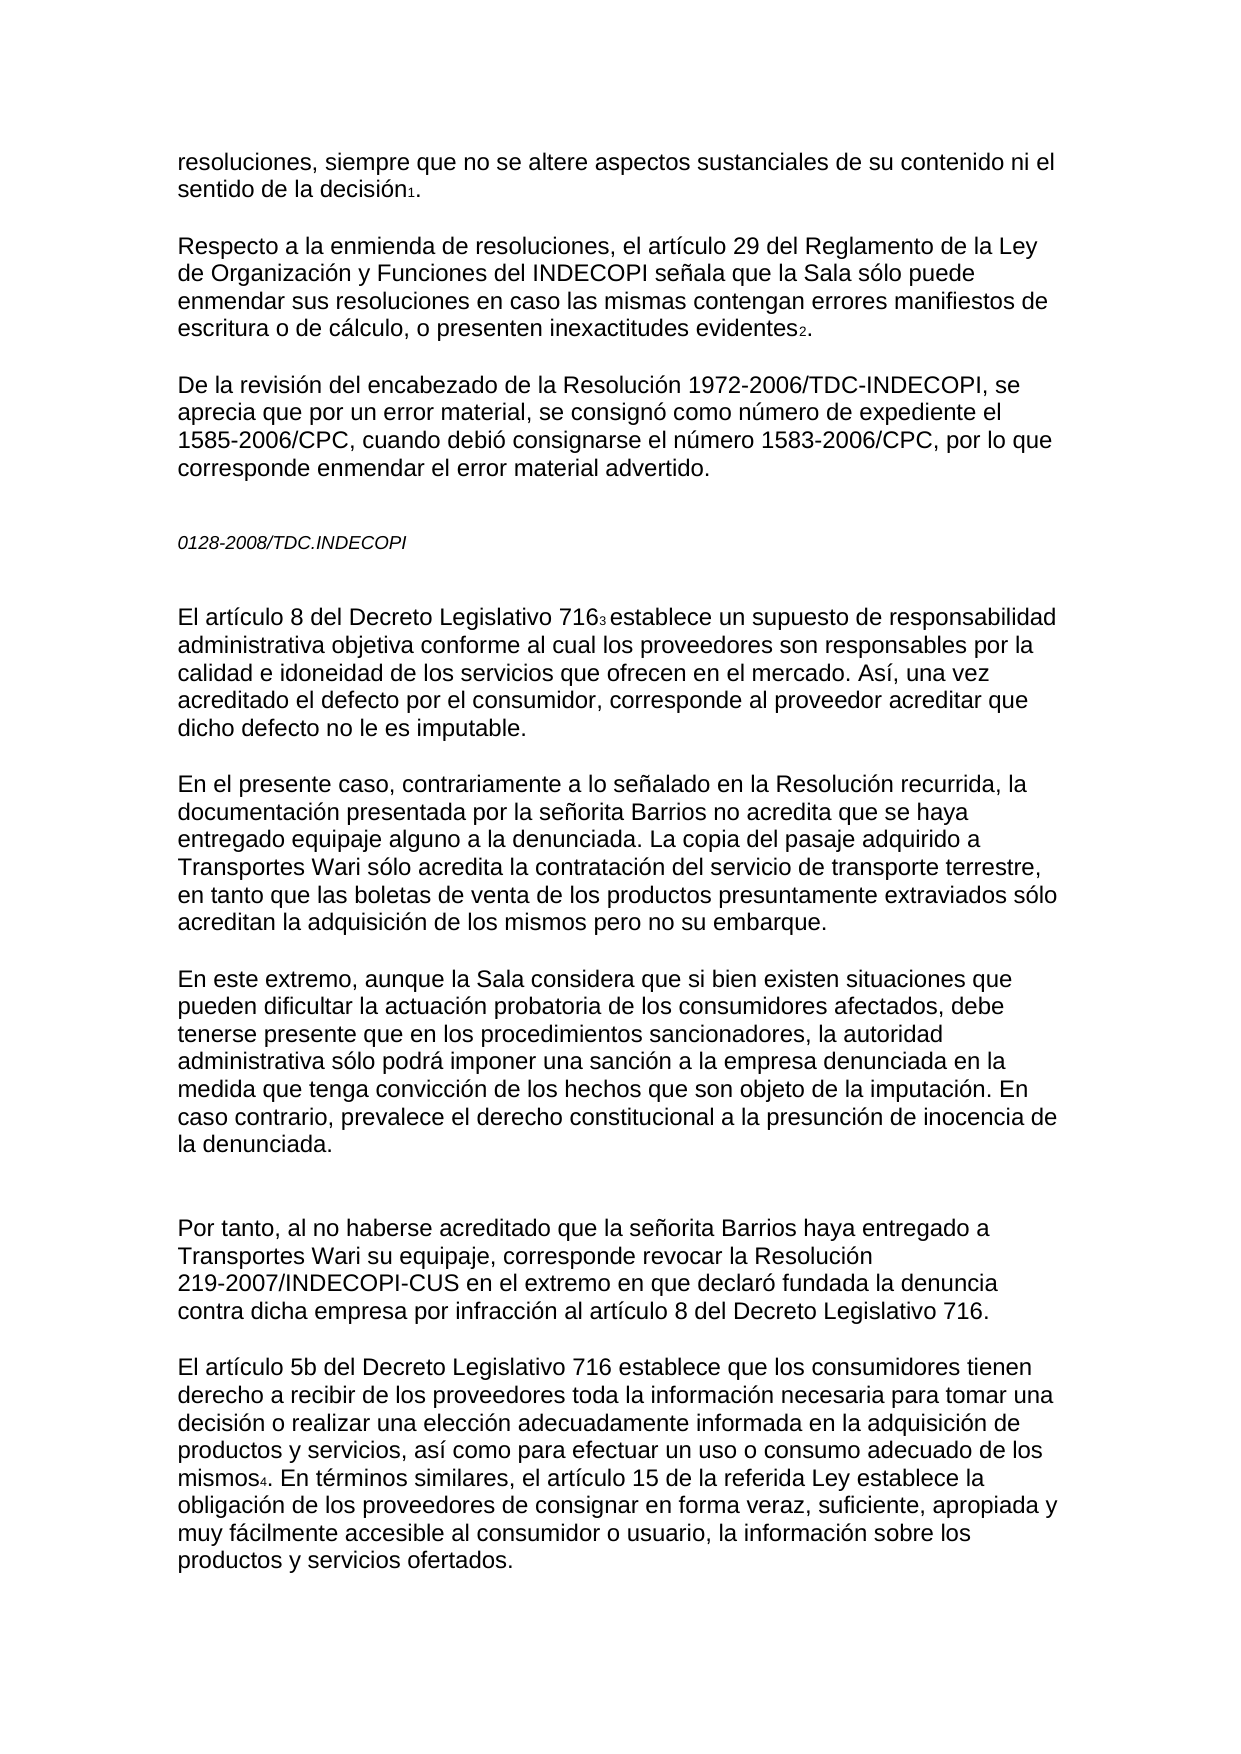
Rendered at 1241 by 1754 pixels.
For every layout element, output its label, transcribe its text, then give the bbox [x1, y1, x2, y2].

text De la revisión del encabezado de la Resolución 1972-2006/TDC-INDECOPI, se aprecia que por un error material, se consignó como número de expediente el 1585-2006/CPC, cuando debió consignarse el número 1583-2006/CPC, por lo que corresponde enmendar el error material advertido. [177, 371, 1063, 481]
text Respecto a la enmienda de resoluciones, el artículo 29 del Reglamento de la Ley de Organización y Funciones del INDECOPI señala que la Sala sólo puede enmendar sus resoluciones en caso las mismas contengan errores manifiestos de escritura o de cálculo, o presenten inexactitudes evidentes2. [177, 232, 1063, 342]
text El artículo 8 del Decreto Legislativo 7163 establece un supuesto de responsabilidad administrativa objetiva conforme al cual los proveedores son responsables por la calidad e idoneidad de los servicios que ofrecen en el mercado. Así, una vez acreditado el defecto por el consumidor, corresponde al proveedor acreditar que dicho defecto no le es imputable. [177, 603, 1063, 741]
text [177, 148, 1063, 203]
text 0128-2008/TDC.INDECOPI [177, 531, 1063, 553]
text En este extremo, aunque la Sala considera que si bien existen situaciones que pueden dificultar la actuación probatoria de los consumidores afectados, debe tenerse presente que en los procedimientos sancionadores, la autoridad administrativa sólo podrá imponer una sanción a la empresa denunciada en la medida que tenga convicción de los hechos que son objeto de la imputación. En caso contrario, prevalece el derecho constitucional a la presunción de inocencia de la denunciada. [177, 964, 1063, 1158]
text En el presente caso, contrariamente a lo señalado en la Resolución recurrida, la documentación presentada por la señorita Barrios no acredita que se haya entregado equipaje alguno a la denunciada. La copia del pasaje adquirido a Transportes Wari sólo acredita la contratación del servicio de transporte terrestre, en tanto que las boletas de venta de los productos presuntamente extraviados sólo acreditan la adquisición de los mismos pero no su embarque. [177, 770, 1063, 936]
text Por tanto, al no haberse acreditado que la señorita Barrios haya entregado a Transportes Wari su equipaje, corresponde revocar la Resolución 219-2007/INDECOPI-CUS en el extremo en que declaró fundada la denuncia contra dicha empresa por infracción al artículo 8 del Decreto Legislativo 716. [177, 1214, 1063, 1324]
text El artículo 5b del Decreto Legislativo 716 establece que los consumidores tienen derecho a recibir de los proveedores toda la información necesaria para tomar una decisión o realizar una elección adecuadamente informada en la adquisición de productos y servicios, así como para efectuar un uso o consumo adecuado de los mismos4. En términos similares, el artículo 15 de la referida Ley establece la obligación de los proveedores de consignar en forma veraz, suficiente, apropiada y muy fácilmente accesible al consumidor o usuario, la información sobre los productos y servicios ofertados. [177, 1353, 1063, 1574]
